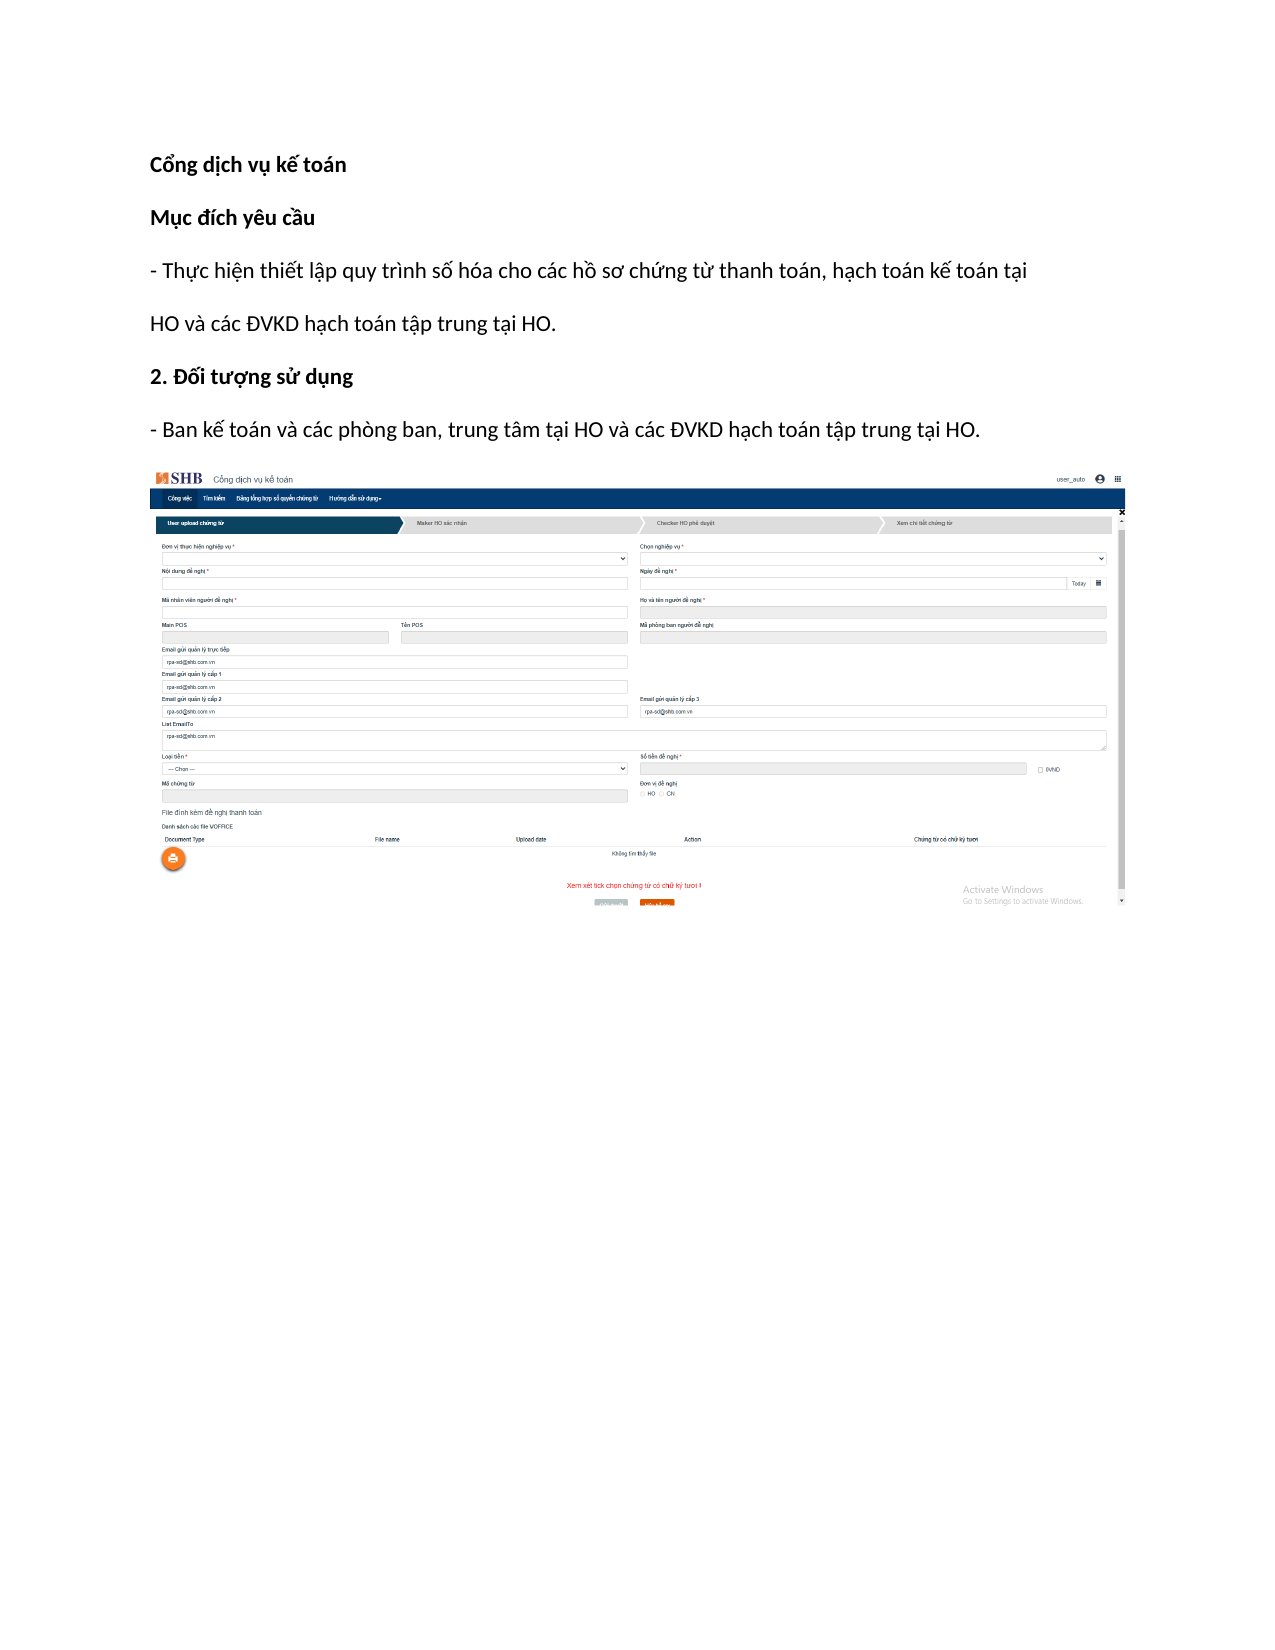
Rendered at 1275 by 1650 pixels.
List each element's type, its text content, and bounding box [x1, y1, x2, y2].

text HO và các ĐVKD hạch toán tập trung tại HO. [150, 309, 1125, 337]
text Mục đích yêu cầu [150, 203, 1125, 231]
text 2. Đối tượng sử dụng [150, 362, 1125, 390]
picture [150, 468, 1125, 931]
text Cổng dịch vụ kế toán [150, 150, 1125, 178]
text - Ban kế toán và các phòng ban, trung tâm tại HO và các ĐVKD hạch toán tập trung tại HO. [150, 415, 1125, 443]
text - Thực hiện thiết lập quy trình số hóa cho các hồ sơ chứng từ thanh toán, hạch toán kế toán tại [150, 256, 1125, 284]
